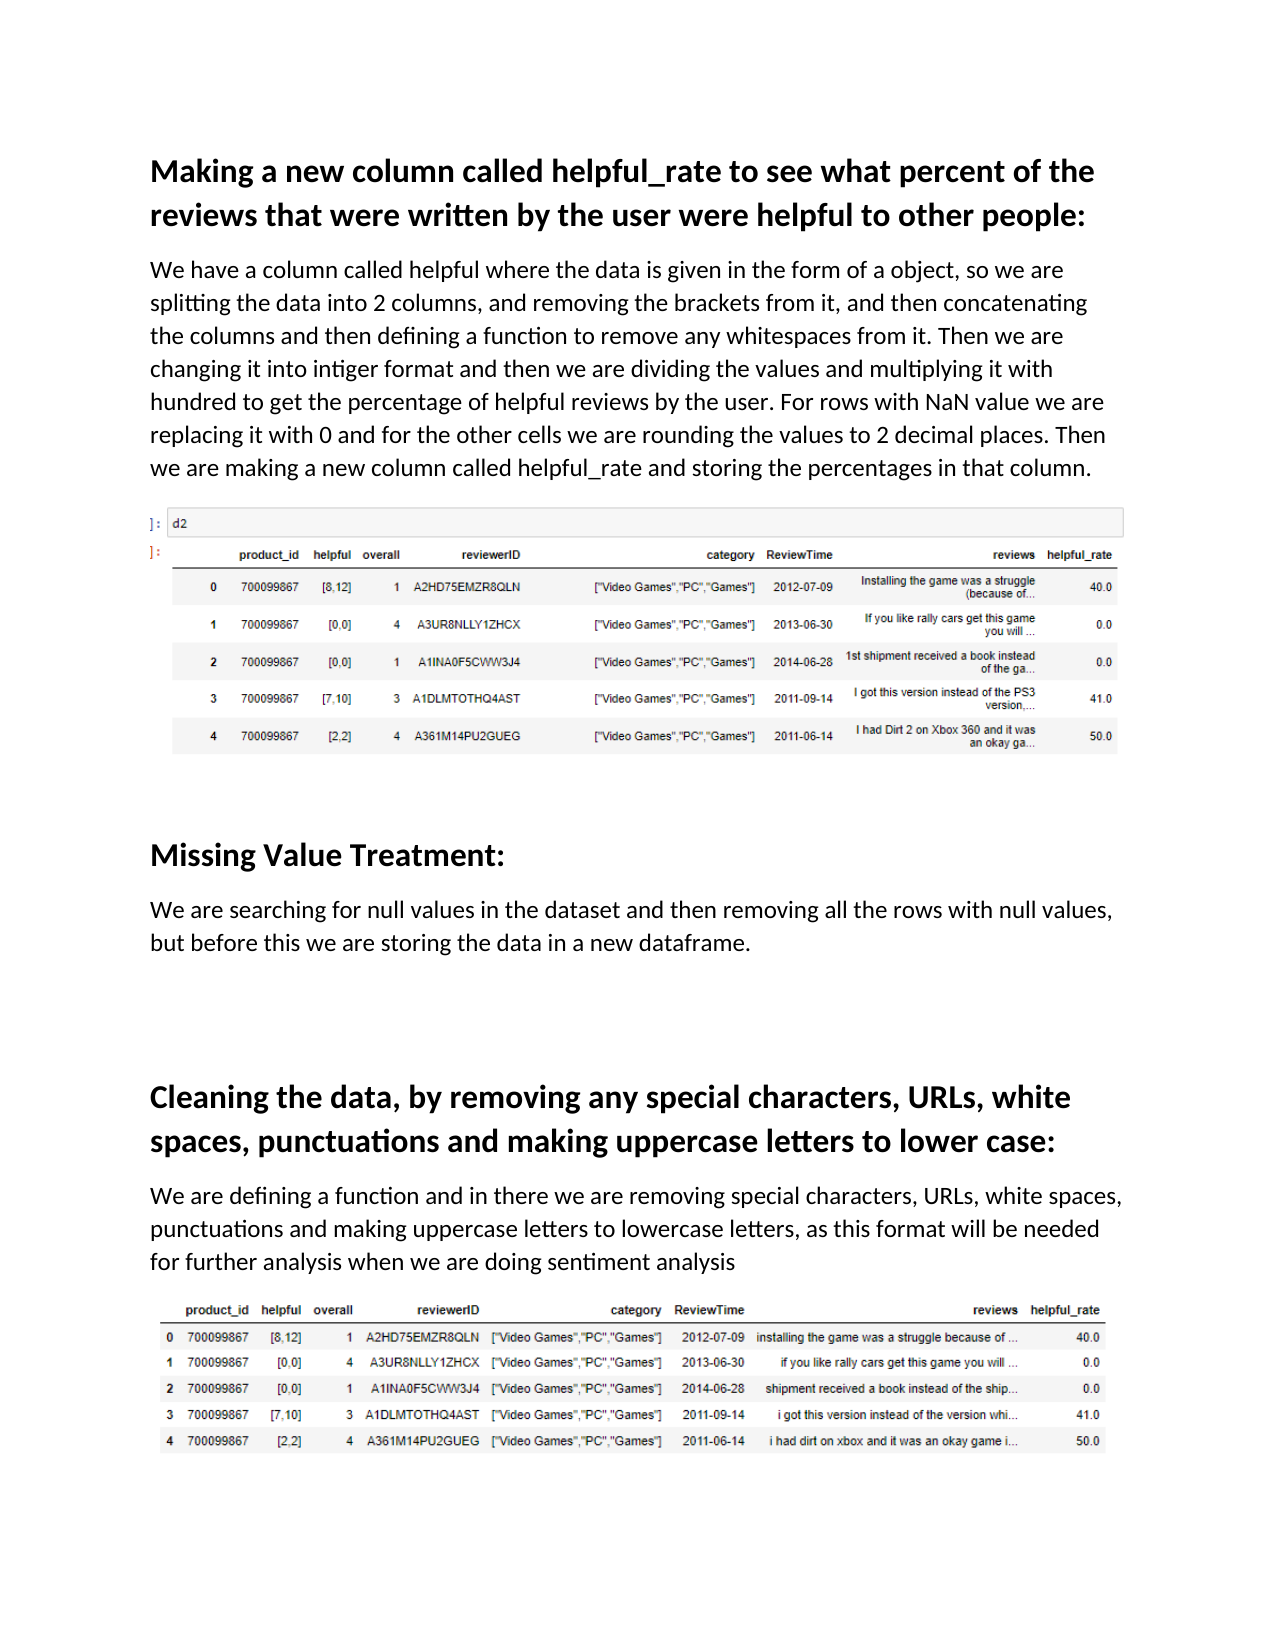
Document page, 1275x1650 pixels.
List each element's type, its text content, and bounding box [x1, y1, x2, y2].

text Cleaning the data, by removing any special characters, URLs, white spaces, punctuations and making uppercase letters to lower case: [150, 1076, 1125, 1161]
picture [150, 501, 1125, 766]
picture [150, 1295, 1125, 1467]
text We are searching for null values in the dataset and then removing all the rows with null values, but before this we are storing the data in a new dataframe. [150, 894, 1125, 958]
text We are defining a function and in there we are removing special characters, URLs, white spaces, punctuations and making uppercase letters to lowercase letters, as this format will be needed for further analysis when we are doing sentiment analysis [150, 1180, 1125, 1277]
text Making a new column called helpful_rate to see what percent of the reviews that were written by the user were helpful to other people: [150, 150, 1125, 235]
text Missing Value Treatment: [150, 833, 1125, 874]
text We have a column called helpful where the data is given in the form of a object, so we are splitting the data into 2 columns, and removing the brackets from it, and then concatenating the columns and then defining a function to remove any whitespaces from it. Then we are changing it into intiger format and then we are dividing the values and multiplying it with hundred to get the percentage of helpful reviews by the user. For rows with NaN value we are replacing it with 0 and for the other cells we are rounding the values to 2 decimal places. Then we are making a new column called helpful_rate and storing the percentages in that column. [150, 254, 1125, 483]
